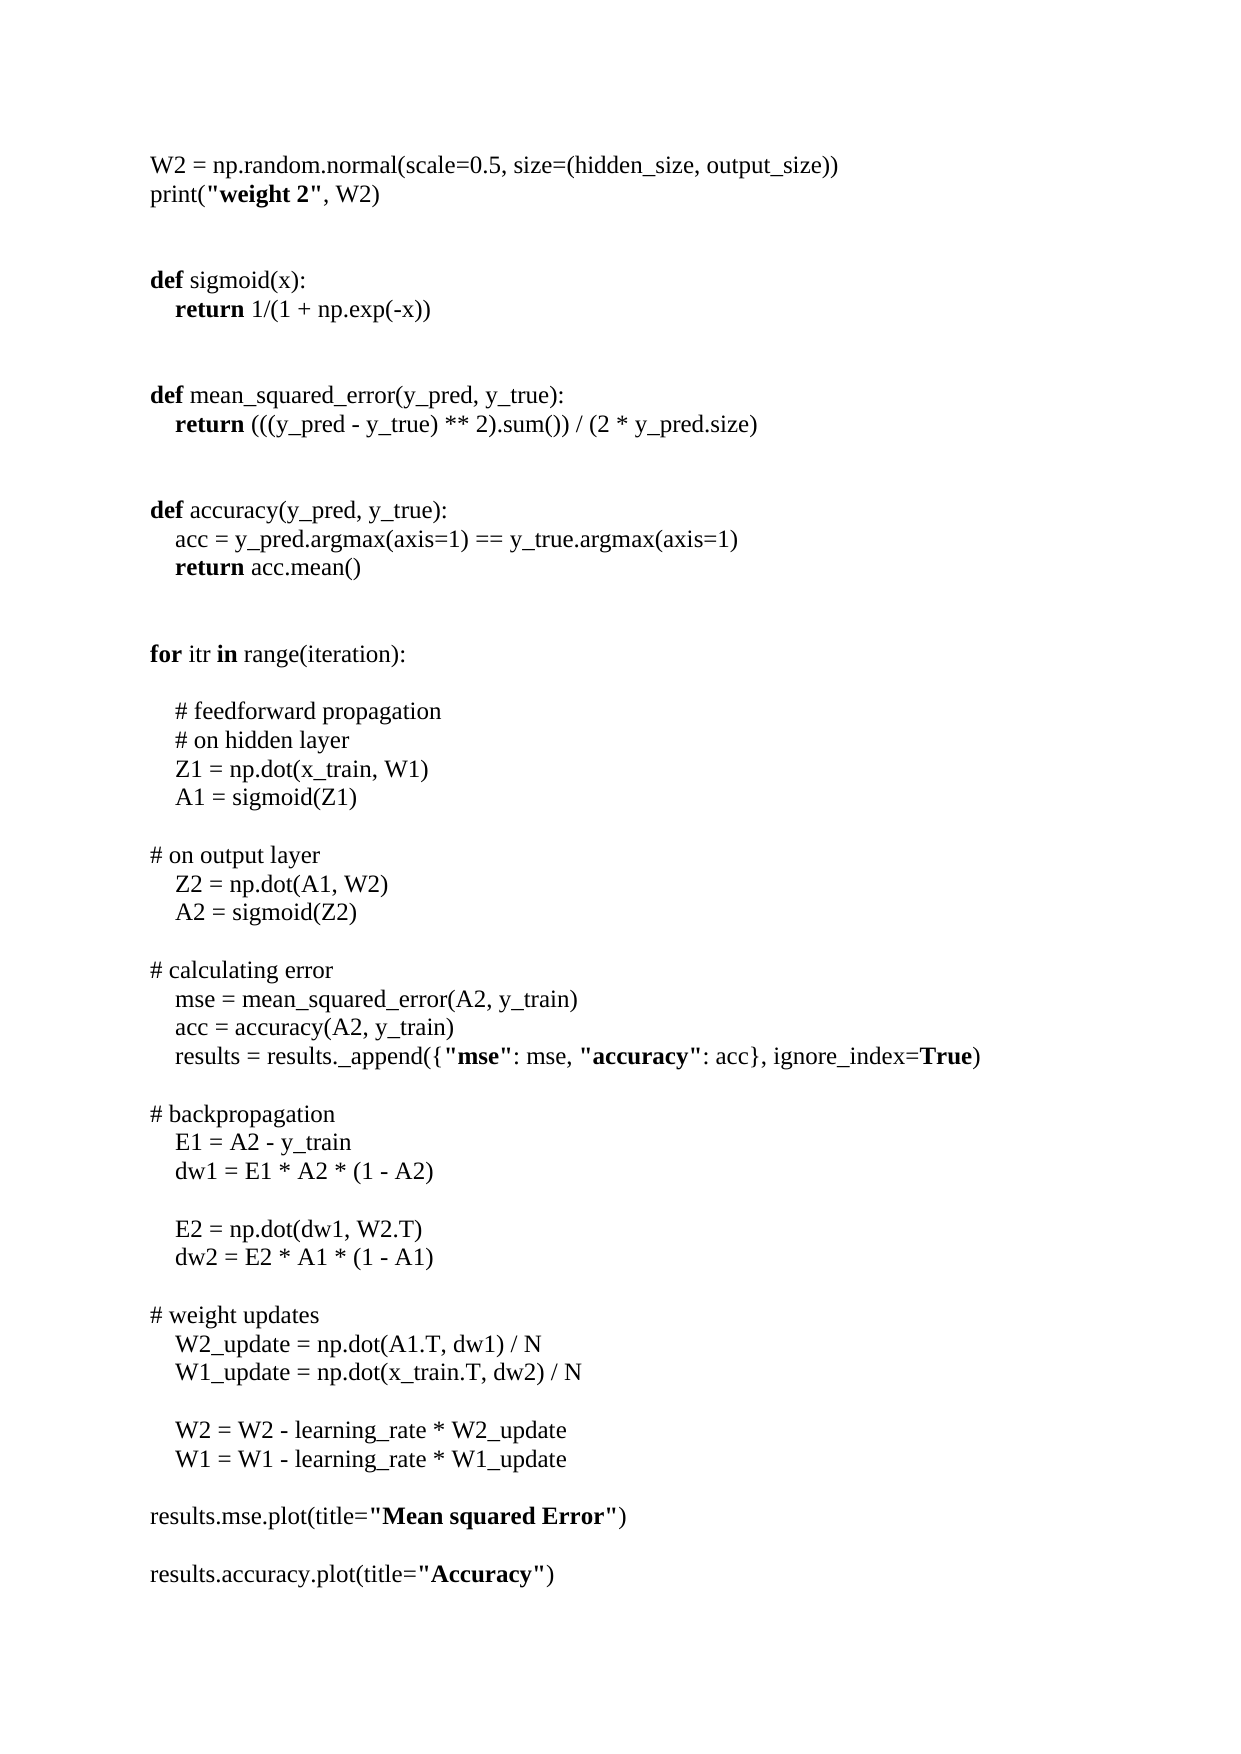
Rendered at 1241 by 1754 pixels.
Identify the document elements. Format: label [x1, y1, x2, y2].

text [150, 150, 1090, 1587]
